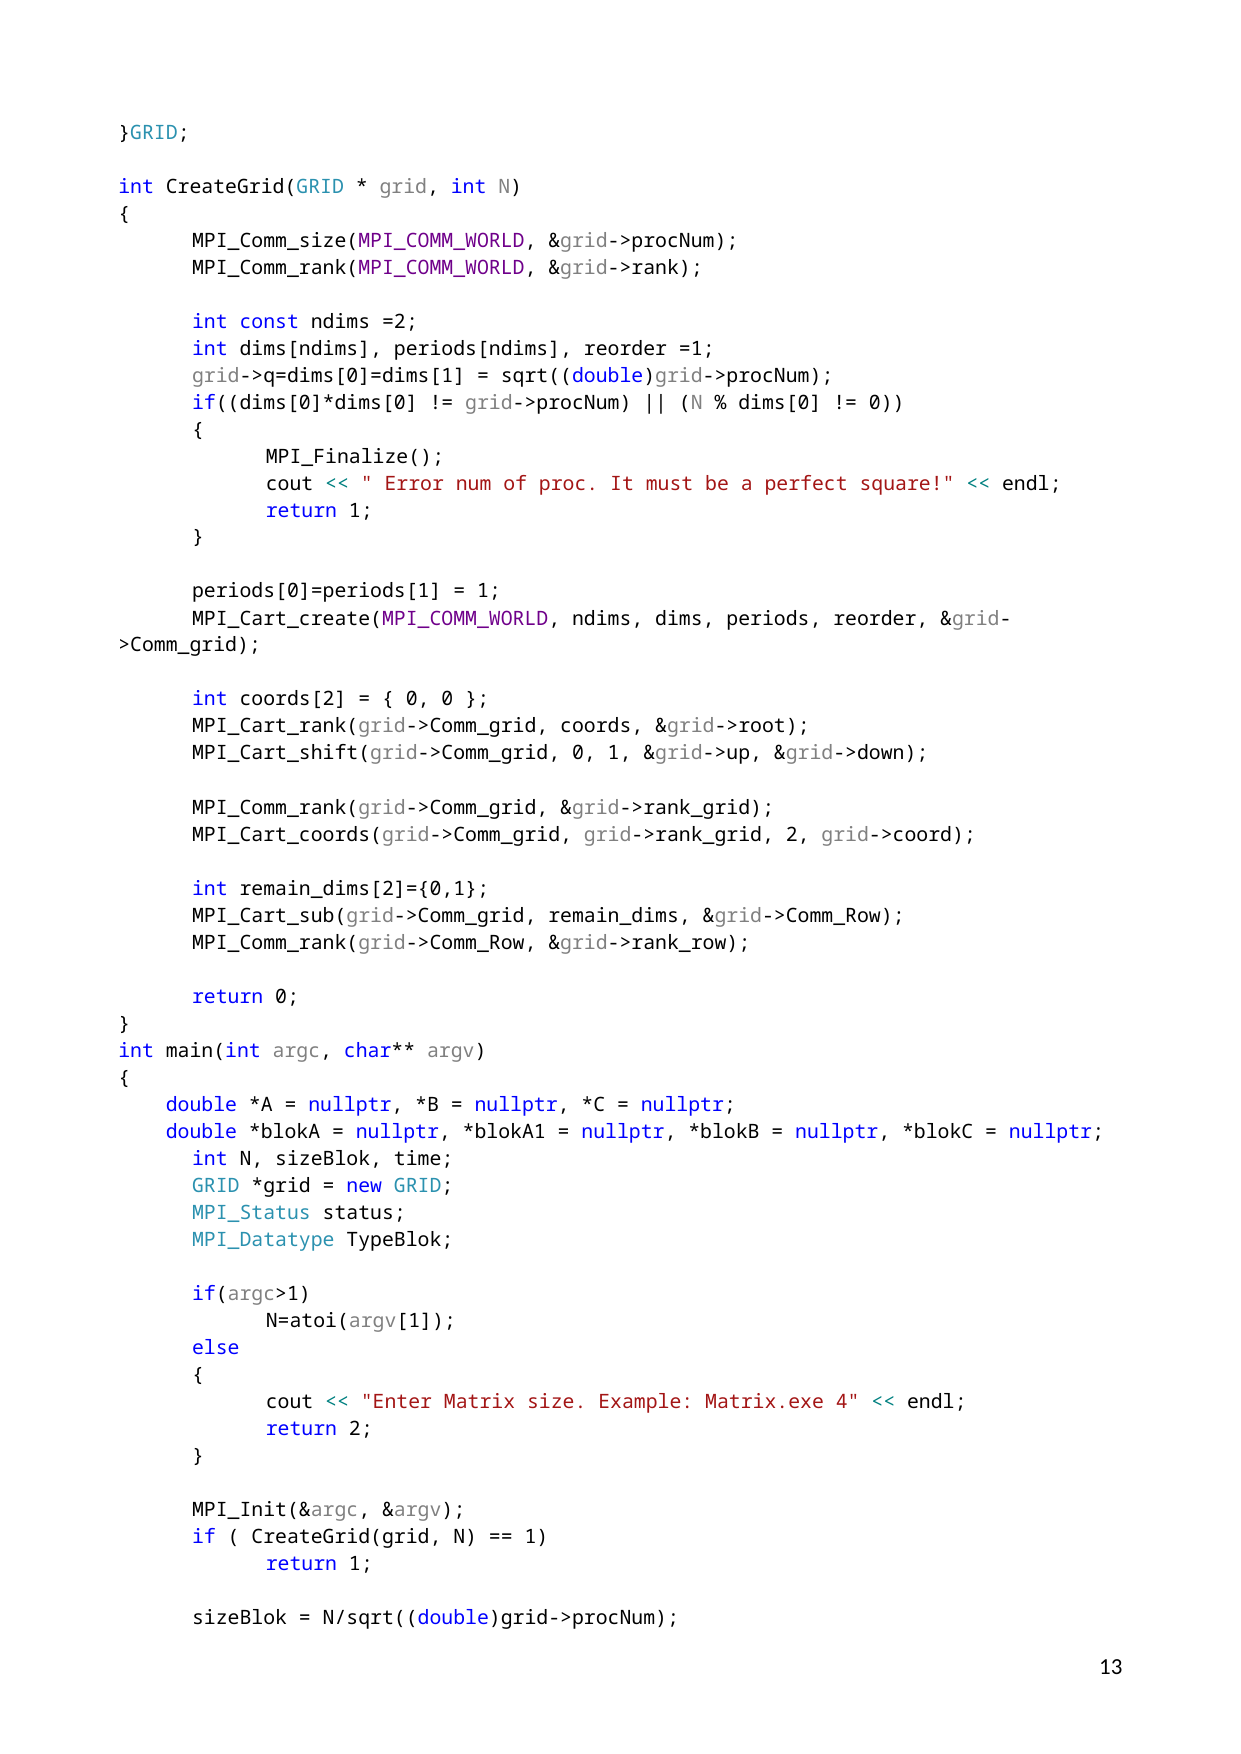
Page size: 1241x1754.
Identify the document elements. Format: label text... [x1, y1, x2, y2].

text MPI_Comm_rank(MPI_COMM_WORLD, &grid->rank); [118, 253, 1122, 280]
text { [118, 1360, 1122, 1387]
text MPI_Cart_shift(grid->Comm_grid, 0, 1, &grid->up, &grid->down); [118, 739, 1122, 766]
text MPI_Cart_create(MPI_COMM_WORLD, ndims, dims, periods, reorder, &grid->Comm_grid); [118, 604, 1122, 658]
text MPI_Init(&argc, &argv); [118, 1495, 1122, 1522]
text int dims[ndims], periods[ndims], reorder =1; [118, 334, 1122, 361]
text cout << "Enter Matrix size. Example: Matrix.exe 4" << endl; [118, 1387, 1122, 1414]
text grid->q=dims[0]=dims[1] = sqrt((double)grid->procNum); [118, 361, 1122, 388]
text int main(int argc, char** argv) [118, 1036, 1122, 1063]
text MPI_Comm_rank(grid->Comm_grid, &grid->rank_grid); [118, 794, 1122, 821]
text else [118, 1333, 1122, 1360]
text MPI_Comm_rank(grid->Comm_Row, &grid->rank_row); [118, 928, 1122, 956]
text cout << " Error num of proc. It must be a perfect square!" << endl; [118, 469, 1122, 496]
text { [118, 1063, 1122, 1090]
text if(argc>1) [118, 1279, 1122, 1306]
text double *A = nullptr, *B = nullptr, *C = nullptr; [118, 1090, 1122, 1117]
text MPI_Comm_size(MPI_COMM_WORLD, &grid->procNum); [118, 226, 1122, 253]
text if((dims[0]*dims[0] != grid->procNum) || (N % dims[0] != 0)) [118, 388, 1122, 415]
text return 0; [118, 982, 1122, 1009]
text { [118, 199, 1122, 226]
text int coords[2] = { 0, 0 }; [118, 685, 1122, 712]
text periods[0]=periods[1] = 1; [118, 577, 1122, 604]
text } [118, 1009, 1122, 1036]
text int CreateGrid(GRID * grid, int N) [118, 172, 1122, 199]
text }GRID; [118, 118, 1122, 145]
text } [118, 1441, 1122, 1468]
text MPI_Datatype TypeBlok; [118, 1225, 1122, 1252]
text N=atoi(argv[1]); [118, 1306, 1122, 1333]
text MPI_Cart_rank(grid->Comm_grid, coords, &grid->root); [118, 712, 1122, 739]
text { [118, 415, 1122, 442]
text int remain_dims[2]={0,1}; [118, 874, 1122, 902]
text MPI_Cart_coords(grid->Comm_grid, grid->rank_grid, 2, grid->coord); [118, 821, 1122, 848]
text int N, sizeBlok, time; [118, 1144, 1122, 1171]
text if ( CreateGrid(grid, N) == 1) [118, 1522, 1122, 1549]
text return 1; [118, 496, 1122, 523]
text MPI_Cart_sub(grid->Comm_grid, remain_dims, &grid->Comm_Row); [118, 902, 1122, 928]
text MPI_Status status; [118, 1198, 1122, 1225]
text double *blokA = nullptr, *blokA1 = nullptr, *blokB = nullptr, *blokC = nullptr; [118, 1117, 1122, 1144]
text return 1; [118, 1549, 1122, 1576]
text } [118, 523, 1122, 550]
text int const ndims =2; [118, 307, 1122, 334]
text MPI_Finalize(); [118, 442, 1122, 469]
text sizeBlok = N/sqrt((double)grid->procNum); [118, 1603, 1122, 1630]
text return 2; [118, 1414, 1122, 1441]
text GRID *grid = new GRID; [118, 1171, 1122, 1198]
